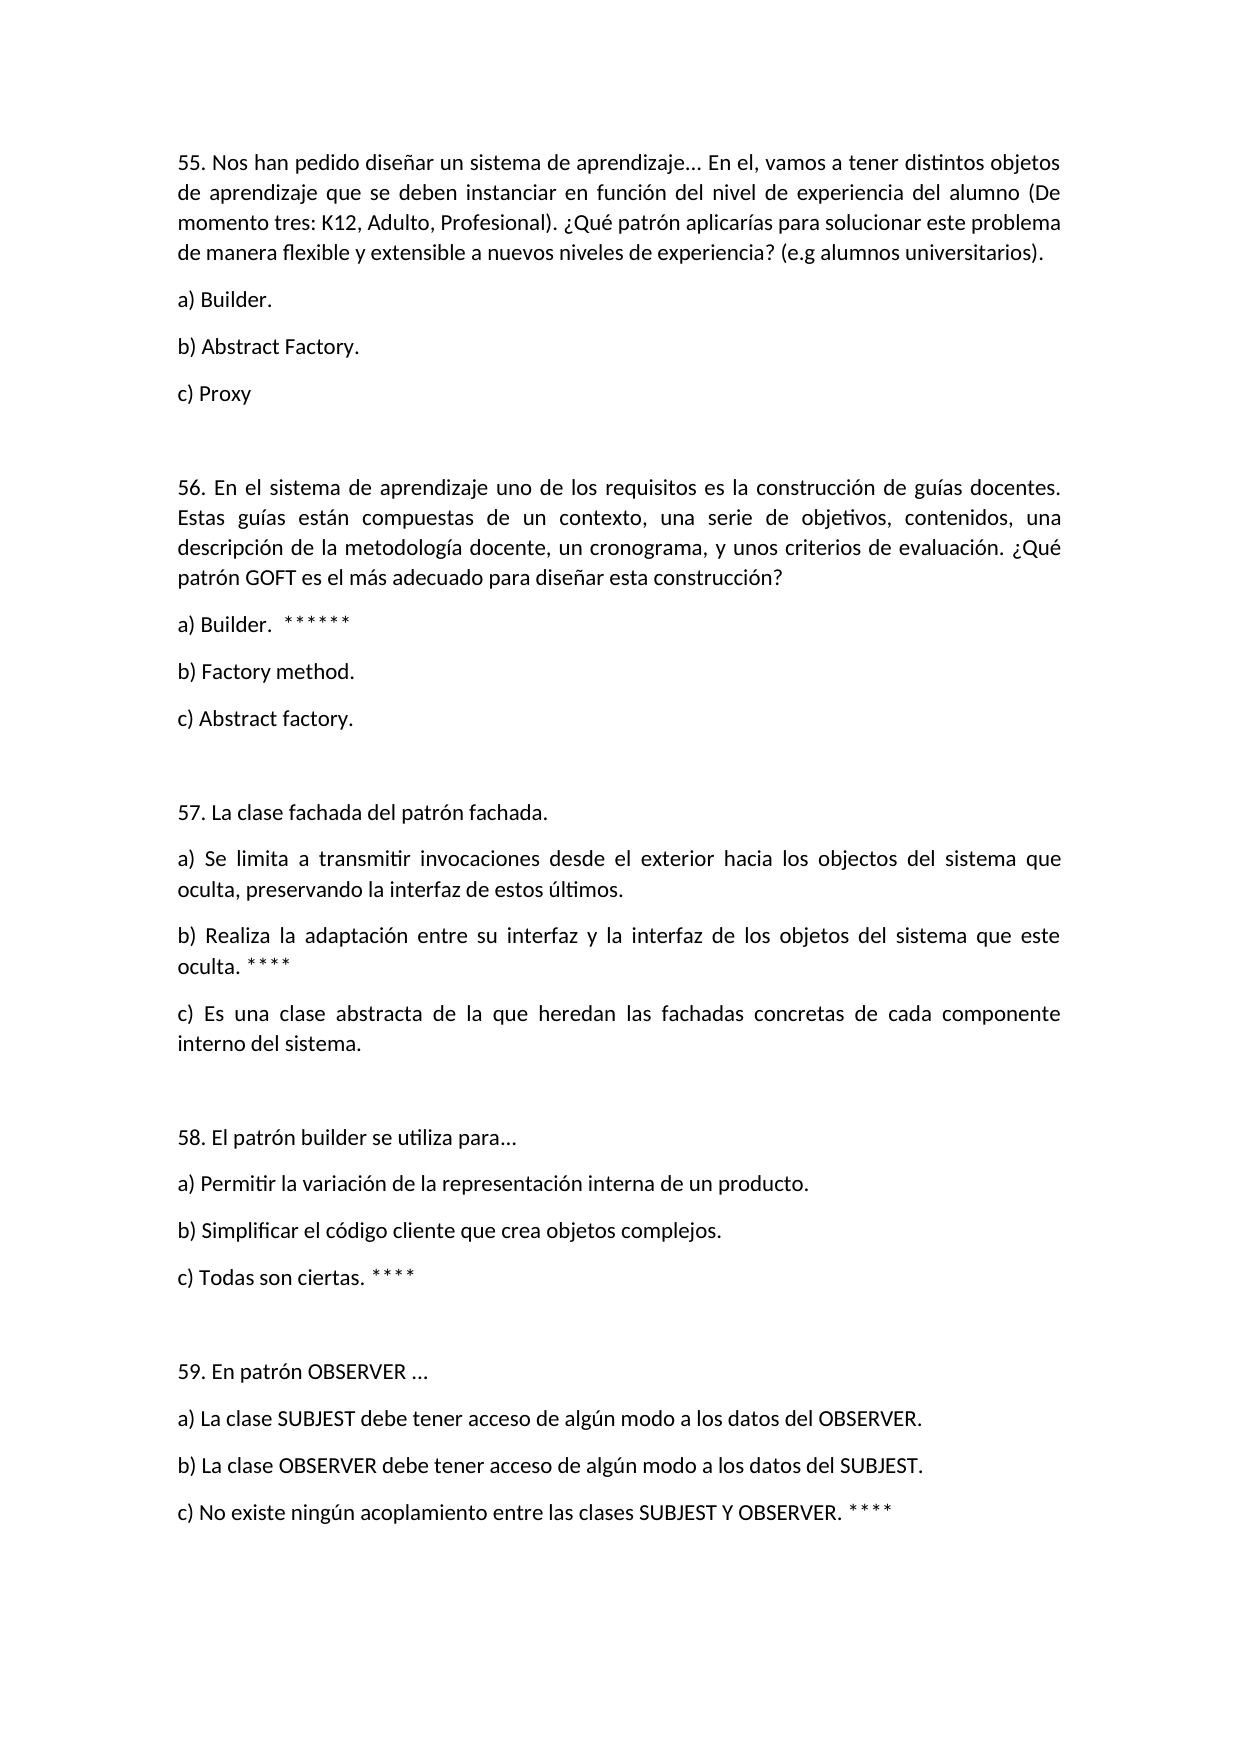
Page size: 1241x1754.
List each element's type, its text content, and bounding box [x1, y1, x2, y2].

text a) Se limita a transmitir invocaciones desde el exterior hacia los objectos del sistema que oculta, preservando la interfaz de estos últimos. [177, 844, 1063, 903]
text 56. En el sistema de aprendizaje uno de los requisitos es la construcción de guías docentes. Estas guías están compuestas de un contexto, una serie de objetivos, contenidos, una descripción de la metodología docente, un cronograma, y unos criterios de evaluación. ¿Qué patrón GOFT es el más adecuado para diseñar esta construcción? [177, 473, 1063, 591]
text 57. La clase fachada del patrón fachada. [177, 798, 1063, 826]
text c) Abstract factory. [177, 704, 1063, 732]
text c) Proxy [177, 379, 1063, 407]
text 59. En patrón OBSERVER ... [177, 1357, 1063, 1385]
text a) Builder. [177, 285, 1063, 313]
text b) Realiza la adaptación entre su interfaz y la interfaz de los objetos del sistema que este oculta. **** [177, 922, 1063, 980]
text 58. El patrón builder se utiliza para... [177, 1123, 1063, 1151]
text b) Factory method. [177, 657, 1063, 685]
text c) Es una clase abstracta de la que heredan las fachadas concretas de cada componente interno del sistema. [177, 999, 1063, 1057]
text a) Permitir la variación de la representación interna de un producto. [177, 1169, 1063, 1197]
text c) No existe ningún acoplamiento entre las clases SUBJEST Y OBSERVER. **** [177, 1498, 1063, 1526]
text b) Simplificar el código cliente que crea objetos complejos. [177, 1216, 1063, 1244]
text c) Todas son ciertas. **** [177, 1263, 1063, 1291]
text a) Builder. ****** [177, 610, 1063, 638]
text a) La clase SUBJEST debe tener acceso de algún modo a los datos del OBSERVER. [177, 1404, 1063, 1432]
text 55. Nos han pedido diseñar un sistema de aprendizaje... En el, vamos a tener distintos objetos de aprendizaje que se deben instanciar en función del nivel de experiencia del alumno (De momento tres: K12, Adulto, Profesional). ¿Qué patrón aplicarías para solucionar este problema de manera flexible y extensible a nuevos niveles de experiencia? (e.g alumnos universitarios). [177, 148, 1063, 266]
text b) La clase OBSERVER debe tener acceso de algún modo a los datos del SUBJEST. [177, 1451, 1063, 1479]
text b) Abstract Factory. [177, 332, 1063, 360]
